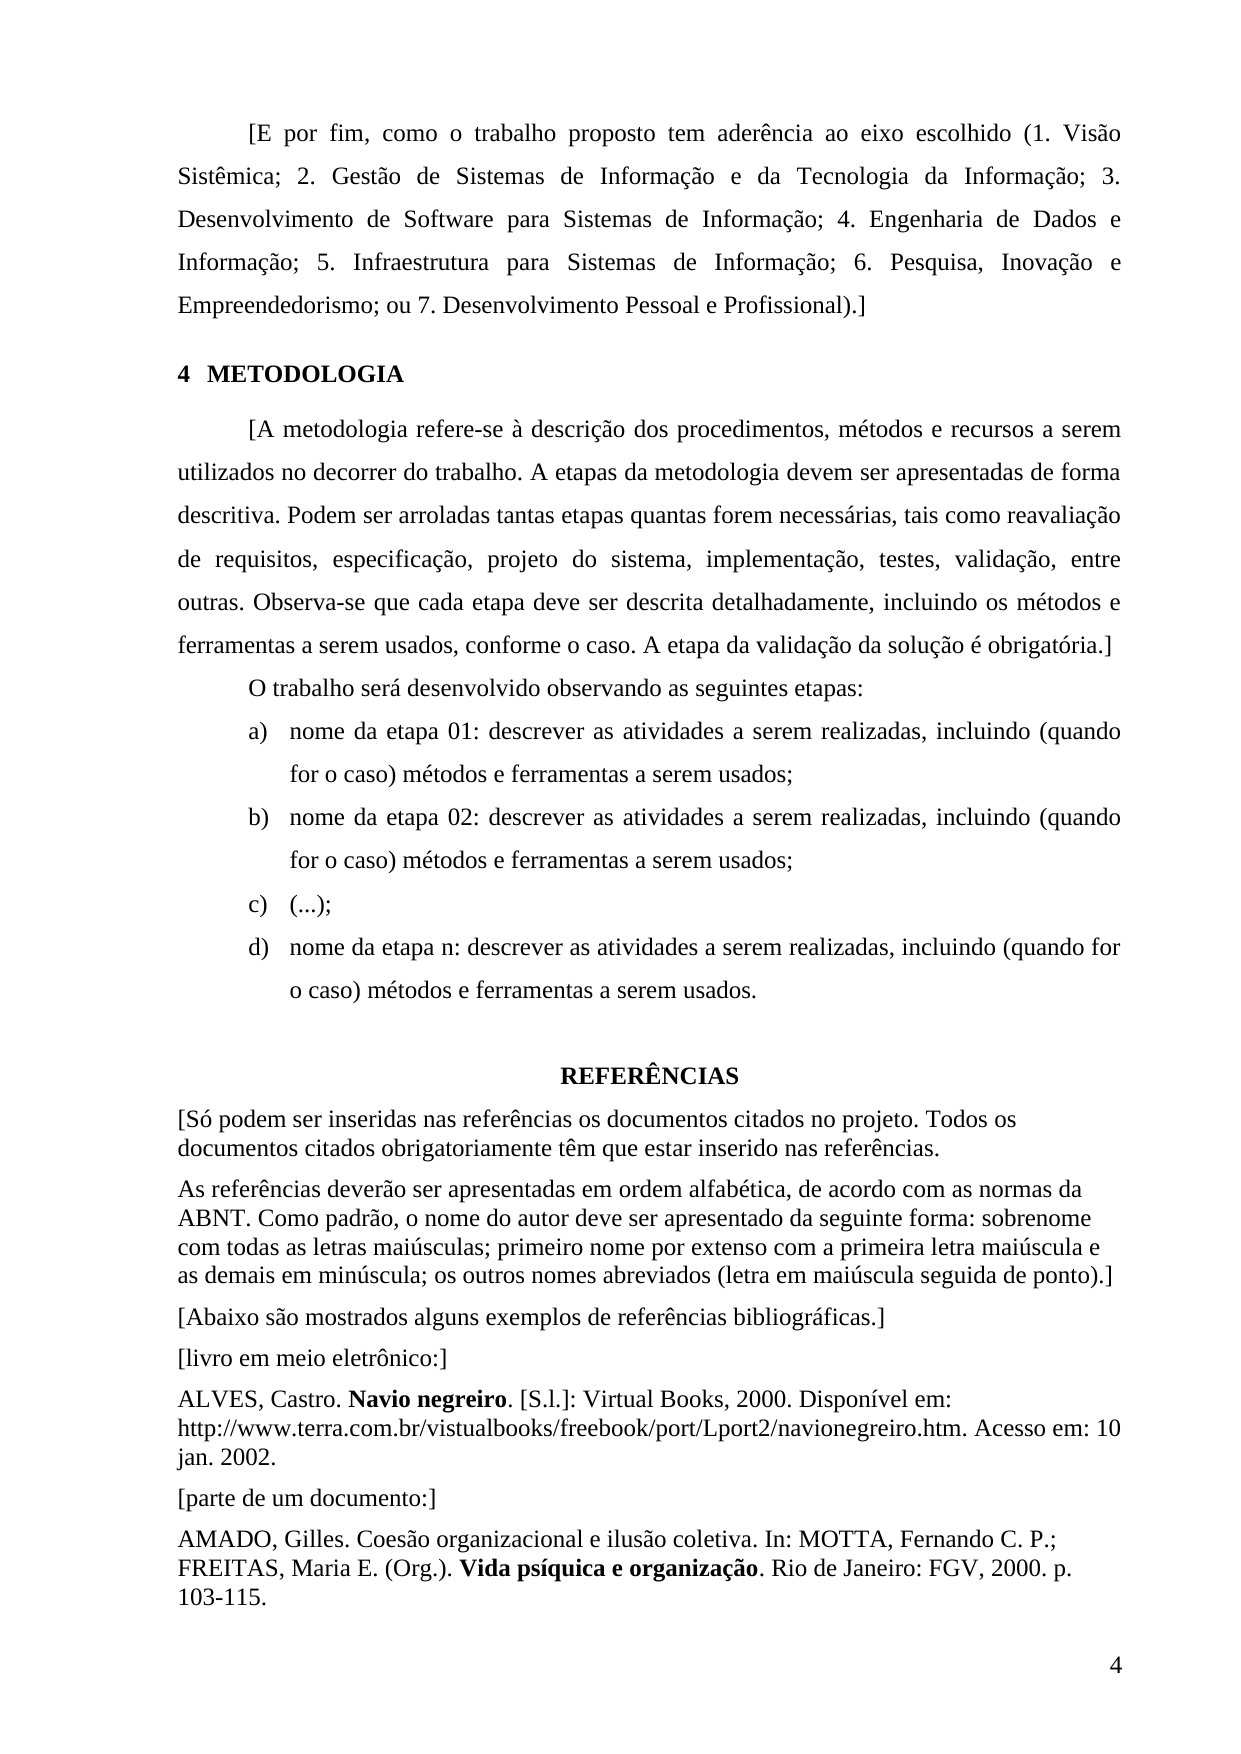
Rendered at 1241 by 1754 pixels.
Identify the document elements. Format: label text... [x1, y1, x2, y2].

text [E por fim, como o trabalho proposto tem aderência ao eixo escolhido (1. Visão Sistêmica; 2. Gestão de Sistemas de Informação e da Tecnologia da Informação; 3. Desenvolvimento de Software para Sistemas de Informação; 4. Engenharia de Dados e Informação; 5. Infraestrutura para Sistemas de Informação; 6. Pesquisa, Inovação e Empreendedorismo; ou 7. Desenvolvimento Pessoal e Profissional).] [177, 118, 1122, 319]
text [Só podem ser inseridas nas referências os documentos citados no projeto. Todos os documentos citados obrigatoriamente têm que estar inserido nas referências. [177, 1104, 1122, 1162]
text (...); [248, 889, 1122, 917]
text [A metodologia refere-se à descrição dos procedimentos, métodos e recursos a serem utilizados no decorrer do trabalho. A etapas da metodologia devem ser apresentadas de forma descritiva. Podem ser arroladas tantas etapas quantas forem necessárias, tais como reavaliação de requisitos, especificação, projeto do sistema, implementação, testes, validação, entre outras. Observa-se que cada etapa deve ser descrita detalhadamente, incluindo os métodos e ferramentas a serem usados, conforme o caso. A etapa da validação da solução é obrigatória.] [177, 414, 1122, 659]
text O trabalho será desenvolvido observando as seguintes etapas: [177, 673, 1122, 702]
text nome da etapa 02: descrever as atividades a serem realizadas, incluindo (quando for o caso) métodos e ferramentas a serem usados; [248, 802, 1122, 874]
text AMADO, Gilles. Coesão organizacional e ilusão coletiva. In: MOTTA, Fernando C. P.; FREITAS, Maria E. (Org.). Vida psíquica e organização. Rio de Janeiro: FGV, 2000. p. 103-115. [177, 1524, 1122, 1611]
subtitle METODOLOGIA [177, 359, 1122, 387]
text [parte de um documento:] [177, 1483, 1122, 1512]
text ALVES, Castro. Navio negreiro. [S.l.]: Virtual Books, 2000. Disponível em: http://www.terra.com.br/vistualbooks/freebook/port/Lport2/navionegreiro.htm. Acesso em: 10 jan. 2002. [177, 1384, 1122, 1471]
text nome da etapa n: descrever as atividades a serem realizadas, incluindo (quando for o caso) métodos e ferramentas a serem usados. [248, 932, 1122, 1004]
text Referências [177, 1061, 1122, 1090]
text As referências deverão ser apresentadas em ordem alfabética, de acordo com as normas da ABNT. Como padrão, o nome do autor deve ser apresentado da seguinte forma: sobrenome com todas as letras maiúsculas; primeiro nome por extenso com a primeira letra maiúscula e as demais em minúscula; os outros nomes abreviados (letra em maiúscula seguida de ponto).] [177, 1174, 1122, 1289]
text [Abaixo são mostrados alguns exemplos de referências bibliográficas.] [177, 1302, 1122, 1331]
list nome da etapa 01: descrever as atividades a serem realizadas, incluindo (quando for o caso) métodos e ferramentas a serem usados; [248, 716, 1122, 788]
text [livro em meio eletrônico:] [177, 1343, 1122, 1372]
